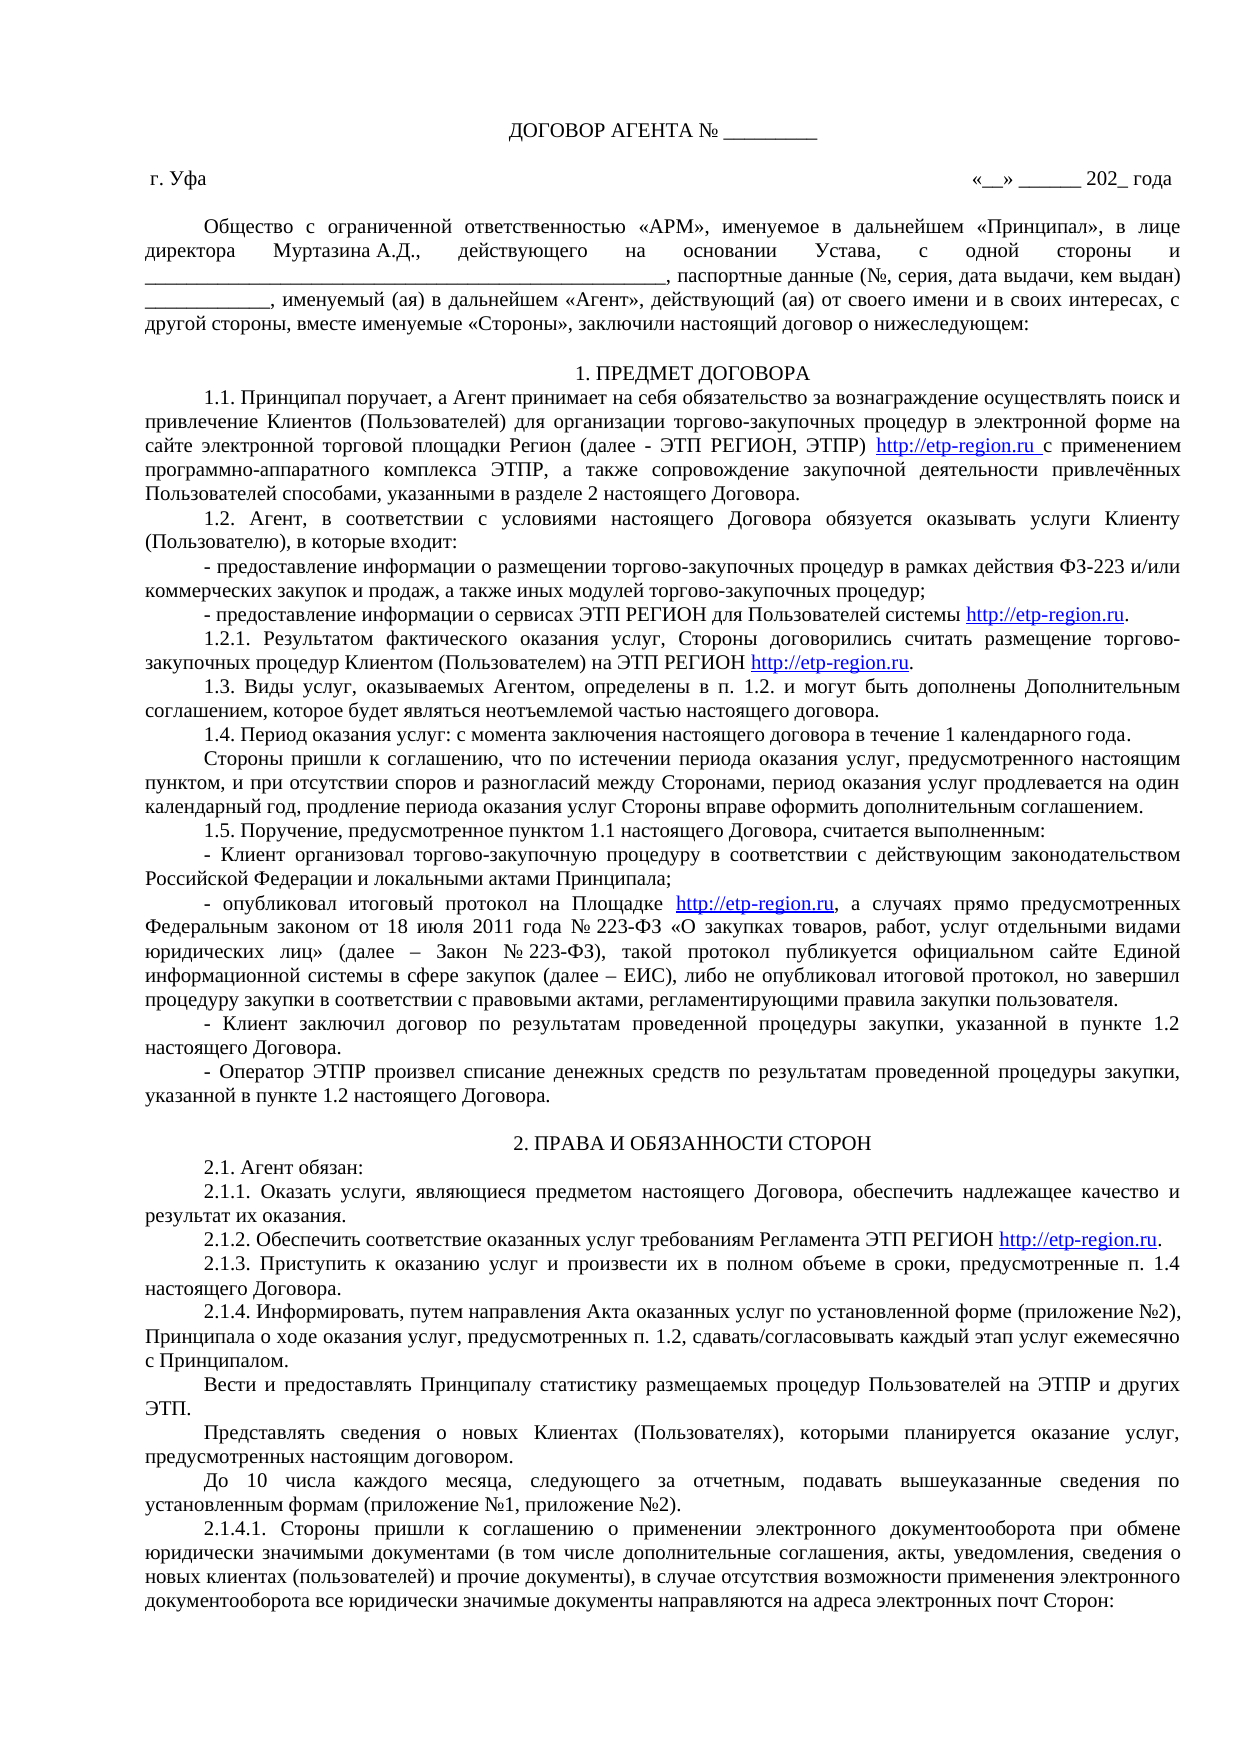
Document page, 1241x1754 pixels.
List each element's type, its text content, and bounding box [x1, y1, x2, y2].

text 1.1. Принципал поручает, а Агент принимает на себя обязательство за вознаграждение осуществлять поиск и привлечение Клиентов (Пользователей) для организации торгово-закупочных процедур в электронной форме на сайте электронной торговой площадки Регион (далее - ЭТП РЕГИОН, ЭТПР) http://etp-region.ru с применением программно-аппаратного комплекса ЭТПР, а также сопровождение закупочной деятельности привлечённых Пользователей способами, указанными в разделе 2 настоящего Договора. [145, 385, 1181, 505]
text - Клиент заключил договор по результатам проведенной процедуры закупки, указанной в пункте 1.2 настоящего Договора. [145, 1011, 1181, 1059]
text 1.2.1. Результатом фактического оказания услуг, Стороны договорились считать размещение торгово-закупочных процедур Клиентом (Пользователем) на ЭТП РЕГИОН http://etp-region.ru. [145, 626, 1181, 674]
text 1.2. Агент, в соответствии с условиями настоящего Договора обязуется оказывать услуги Клиенту (Пользователю), в которые входит: [145, 505, 1181, 553]
text 1. ПРЕДМЕТ ДОГОВОРА [145, 361, 1181, 385]
text 1.3. Виды услуг, оказываемых Агентом, определены в п. 1.2. и могут быть дополнены Дополнительным соглашением, которое будет являться неотъемлемой частью настоящего договора. [145, 674, 1181, 722]
text Общество с ограниченной ответственностью «АРМ», именуемое в дальнейшем «Принципал», в лице директора Муртазина А.Д., действующего на основании Устава, с одной стороны и __________________________________________________, паспортные данные (№, серия, дата выдачи, кем выдан) ____________, именуемый (ая) в дальнейшем «Агент», действующий (ая) от своего имени и в своих интересах, с другой стороны, вместе именуемые «Стороны», заключили настоящий договор о нижеследующем: [145, 214, 1181, 335]
text Вести и предоставлять Принципалу статистику размещаемых процедур Пользователей на ЭТПР и других ЭТП. [145, 1372, 1181, 1420]
text Стороны пришли к соглашению, что по истечении периода оказания услуг, предусмотренного настоящим пунктом, и при отсутствии споров и разногласий между Сторонами, период оказания услуг продлевается на один календарный год, продление периода оказания услуг Стороны вправе оформить дополнительным соглашением. [145, 746, 1181, 818]
text ДОГОВОР АГЕНТА № _________ [145, 118, 1181, 142]
text - предоставление информации о сервисах ЭТП РЕГИОН для Пользователей системы http://etp-region.ru. [145, 602, 1181, 626]
text Представлять сведения о новых Клиентах (Пользователях), которыми планируется оказание услуг, предусмотренных настоящим договором. [145, 1420, 1181, 1468]
text - Оператор ЭТПР произвел списание денежных средств по результатам проведенной процедуры закупки, указанной в пункте 1.2 настоящего Договора. [145, 1059, 1181, 1107]
text 2.1.1. Оказать услуги, являющиеся предметом настоящего Договора, обеспечить надлежащее качество и результат их оказания. [145, 1179, 1181, 1227]
text 1.4. Период оказания услуг: с момента заключения настоящего договора в течение 1 календарного года. [145, 722, 1181, 746]
text - опубликовал итоговый протокол на Площадке http://etp-region.ru, а случаях прямо предусмотренных Федеральным законом от 18 июля 2011 года № 223-ФЗ «О закупках товаров, работ, услуг отдельными видами юридических лиц» (далее – Закон № 223-ФЗ), такой протокол публикуется официальном сайте Единой информационной системы в сфере закупок (далее – ЕИС), либо не опубликовал итоговой протокол, но завершил процедуру закупки в соответствии с правовыми актами, регламентирующими правила закупки пользователя. [145, 890, 1181, 1011]
text До 10 числа каждого месяца, следующего за отчетным, подавать вышеуказанные сведения по установленным формам (приложение №1, приложение №2). [145, 1468, 1181, 1516]
text 2. ПРАВА И ОБЯЗАННОСТИ СТОРОН [145, 1131, 1181, 1155]
text - Клиент организовал торгово-закупочную процедуру в соответствии с действующим законодательством Российской Федерации и локальными актами Принципала; [145, 842, 1181, 890]
text 2.1.4.1. Стороны пришли к соглашению о применении электронного документооборота при обмене юридически значимыми документами (в том числе дополнительные соглашения, акты, уведомления, сведения о новых клиентах (пользователей) и прочие документы), в случае отсутствия возможности применения электронного документооборота все юридически значимые документы направляются на адреса электронных почт Сторон: [145, 1516, 1181, 1612]
text 2.1.2. Обеспечить соответствие оказанных услуг требованиям Регламента ЭТП РЕГИОН http://etp-region.ru. [145, 1227, 1181, 1251]
text - предоставление информации о размещении торгово-закупочных процедур в рамках действия ФЗ-223 и/или коммерческих закупок и продаж, а также иных модулей торгово-закупочных процедур; [145, 553, 1181, 602]
text 2.1. Агент обязан: [145, 1155, 1181, 1179]
text 2.1.3. Приступить к оказанию услуг и произвести их в полном объеме в сроки, предусмотренные п. 1.4 настоящего Договора. [145, 1251, 1181, 1299]
text г. Уфа «__» ______ 202_ года [145, 166, 1181, 190]
text 2.1.4. Информировать, путем направления Акта оказанных услуг по установленной форме (приложение №2), Принципала о ходе оказания услуг, предусмотренных п. 1.2, сдавать/согласовывать каждый этап услуг ежемесячно с Принципалом. [145, 1299, 1181, 1372]
text 1.5. Поручение, предусмотренное пунктом 1.1 настоящего Договора, считается выполненным: [145, 818, 1181, 842]
